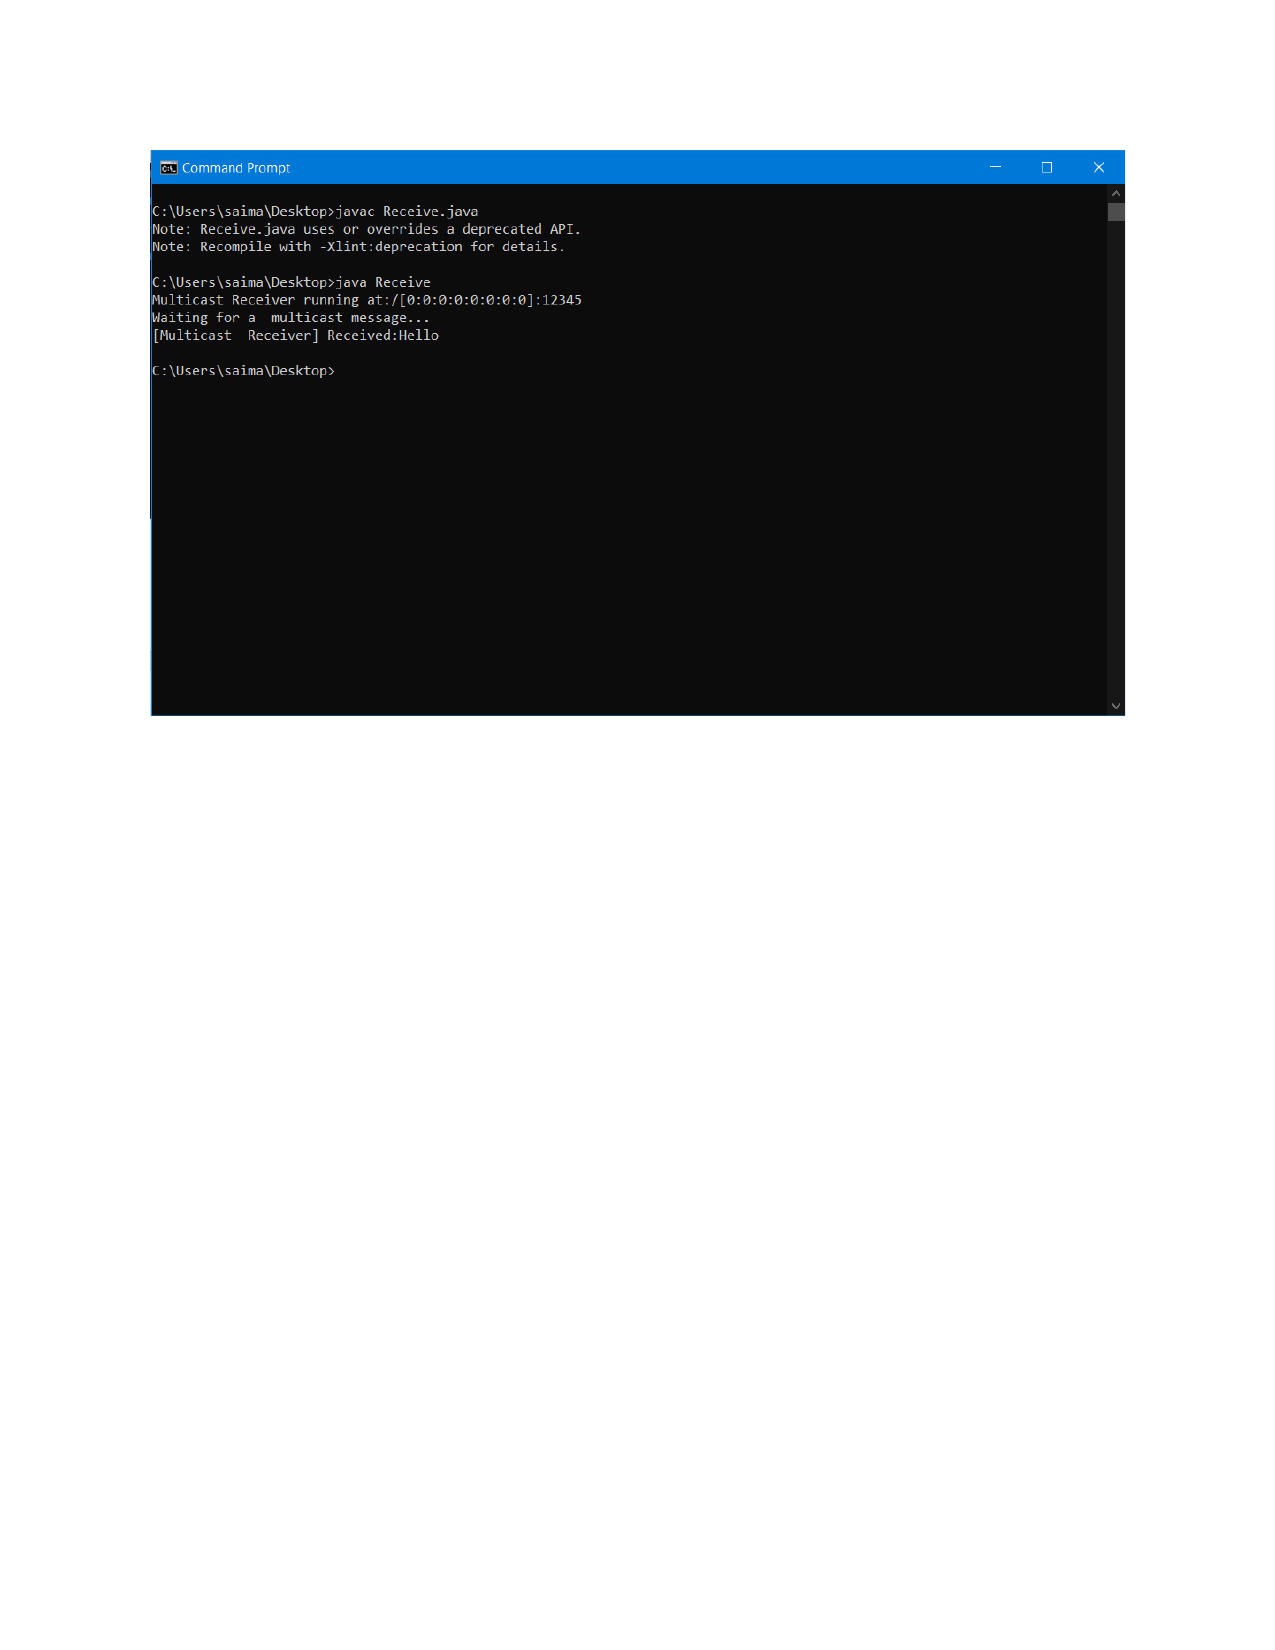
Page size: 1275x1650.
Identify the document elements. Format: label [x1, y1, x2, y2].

picture [150, 150, 1125, 716]
